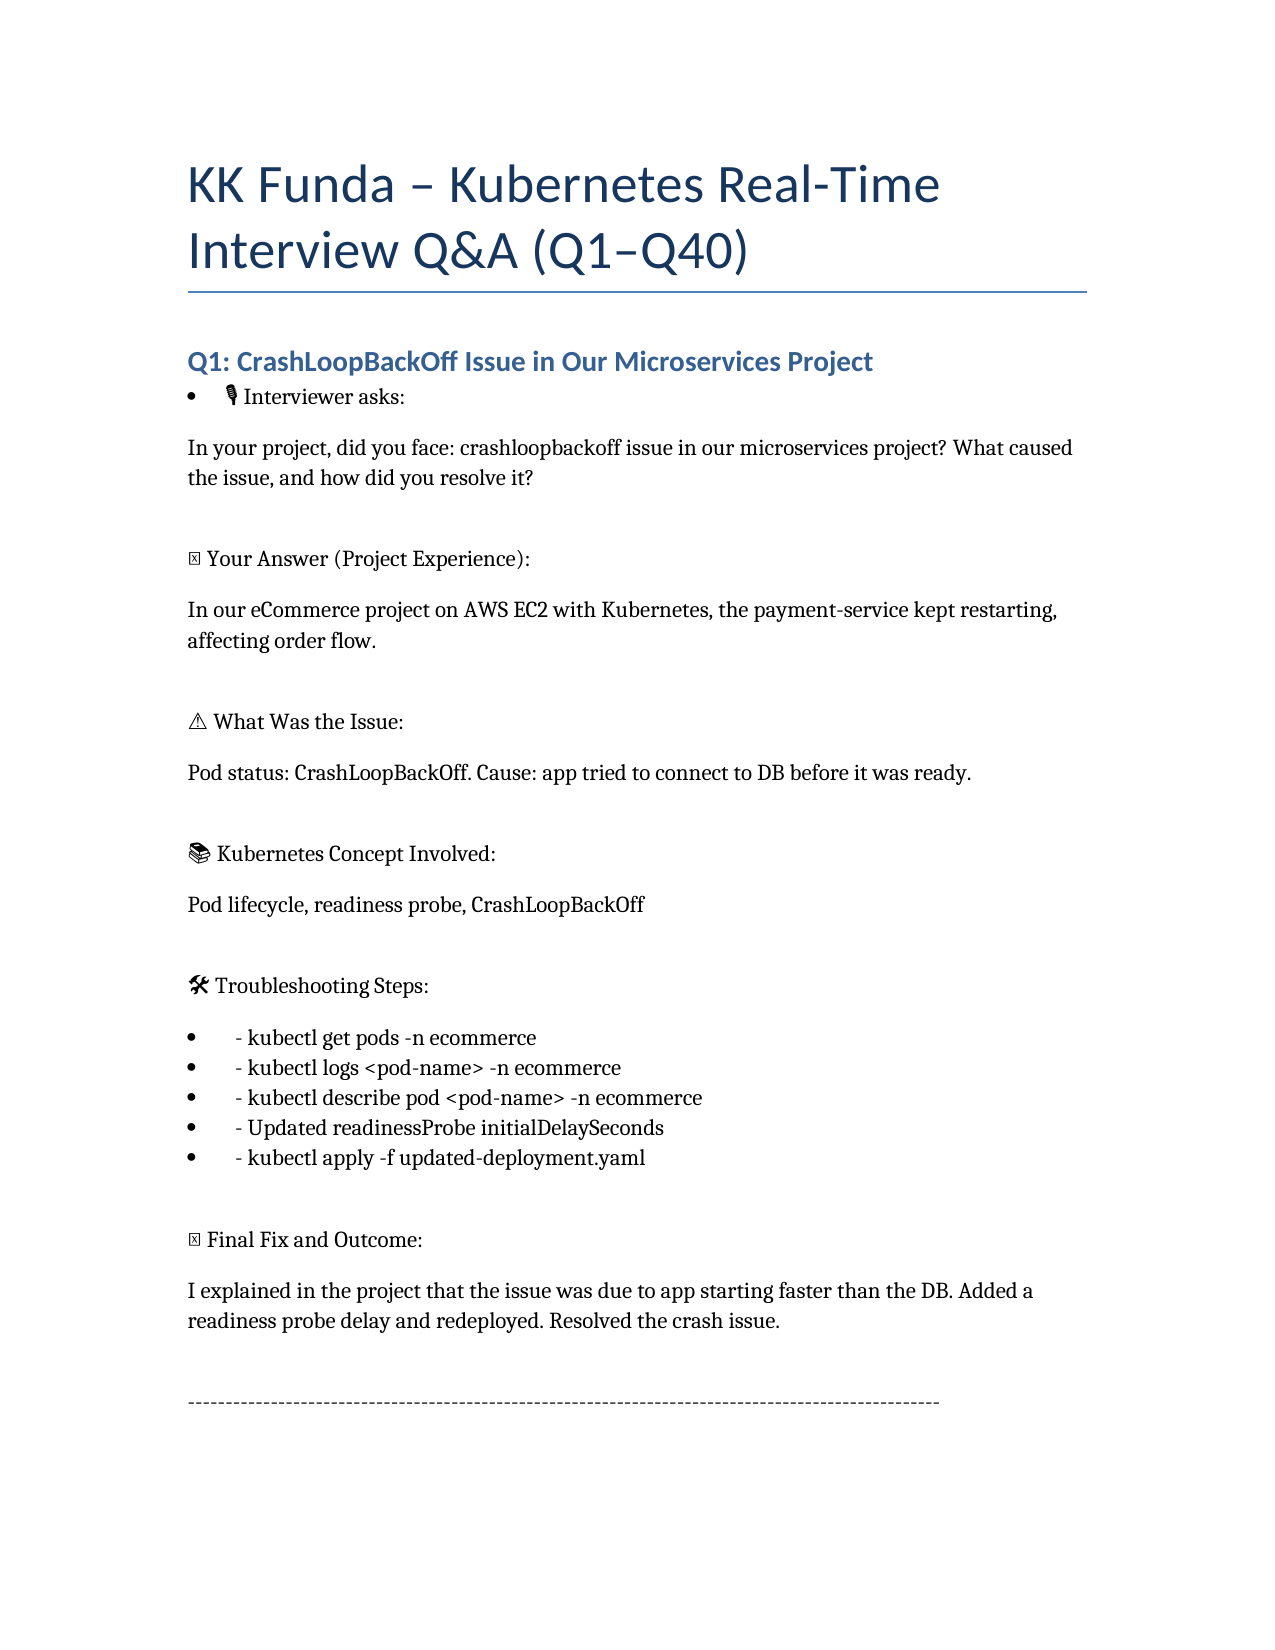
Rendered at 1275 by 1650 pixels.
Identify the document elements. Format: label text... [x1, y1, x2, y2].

list - kubectl apply -f updated-deployment.yaml [187, 1145, 1087, 1171]
list - kubectl logs <pod-name> -n ecommerce [187, 1054, 1087, 1081]
text In our eCommerce project on AWS EC2 with Kubernetes, the payment-service kept restarting, affecting order flow. [187, 597, 1087, 654]
text 🛠️ Troubleshooting Steps: [187, 943, 1087, 999]
text In your project, did you face: crashloopbackoff issue in our microservices project? What caused the issue, and how did you resolve it? [187, 435, 1087, 491]
text Pod status: CrashLoopBackOff. Cause: app tried to connect to DB before it was ready. [187, 760, 1087, 786]
text 📚 Kubernetes Concept Involved: [187, 811, 1087, 867]
list - kubectl get pods -n ecommerce [187, 1024, 1087, 1051]
text ✅ Final Fix and Outcome: [187, 1196, 1087, 1253]
text ---------------------------------------------------------------------------------------------------- [187, 1359, 1087, 1445]
text ⚠️ What Was the Issue: [187, 678, 1087, 735]
text Pod lifecycle, readiness probe, CrashLoopBackOff [187, 892, 1087, 918]
list 🎙️ Interviewer asks: [187, 384, 1087, 410]
list - kubectl describe pod <pod-name> -n ecommerce [187, 1085, 1087, 1111]
title KK Funda – Kubernetes Real-Time Interview Q&A (Q1–Q40) [187, 150, 1087, 293]
text I explained in the project that the issue was due to app starting faster than the DB. Added a readiness probe delay and redeployed. Resolved the crash issue. [187, 1277, 1087, 1334]
subtitle Q1: CrashLoopBackOff Issue in Our Microservices Project [187, 343, 1087, 378]
list - Updated readinessProbe initialDelaySeconds [187, 1115, 1087, 1141]
text 💬 Your Answer (Project Experience): [187, 516, 1087, 572]
